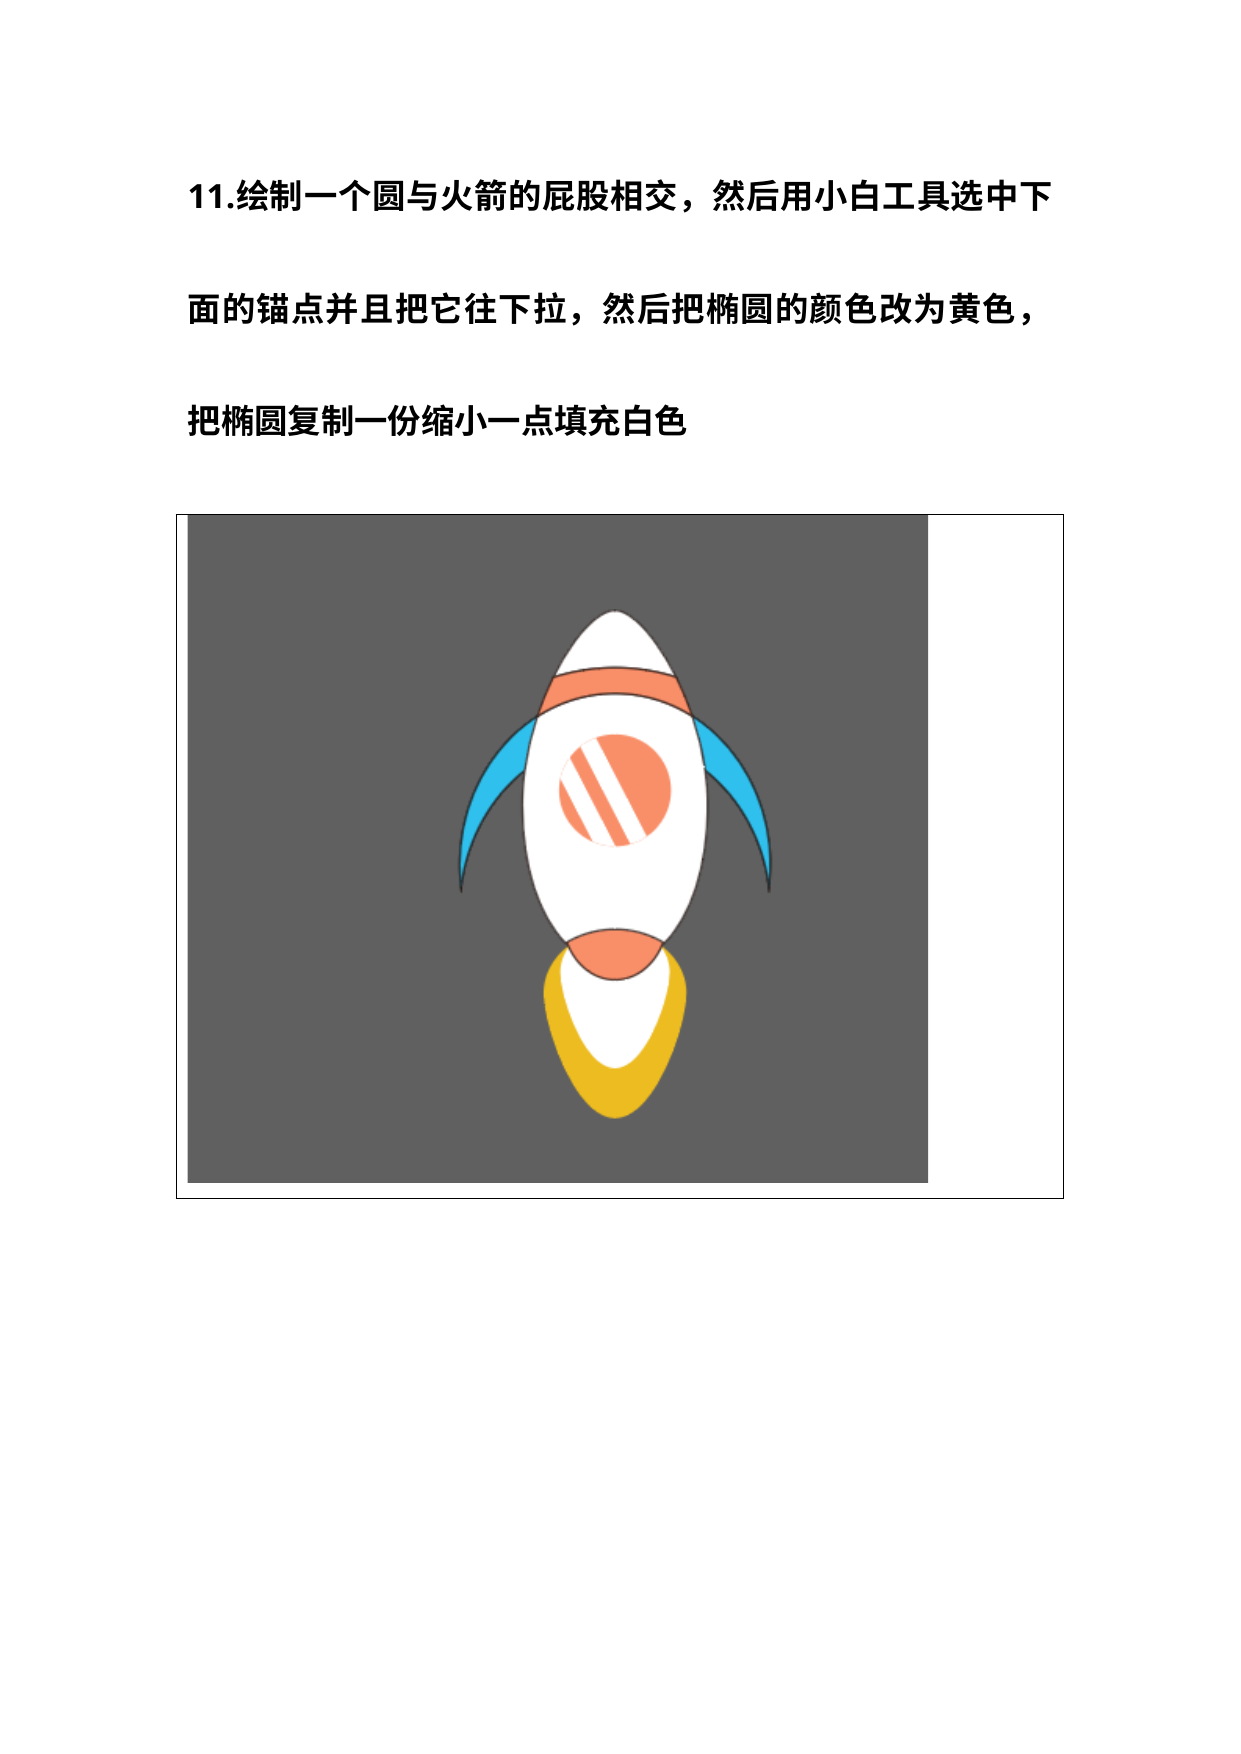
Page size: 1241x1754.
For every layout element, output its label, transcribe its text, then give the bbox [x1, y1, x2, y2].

subtitle 11.绘制一个圆与火箭的屁股相交，然后用小白工具选中下面的锚点并且把它往下拉，然后把椭圆的颜色改为黄色，把椭圆复制一份缩小一点填充白色 [187, 162, 1053, 452]
table_header [177, 515, 1063, 1197]
picture [187, 515, 929, 1183]
